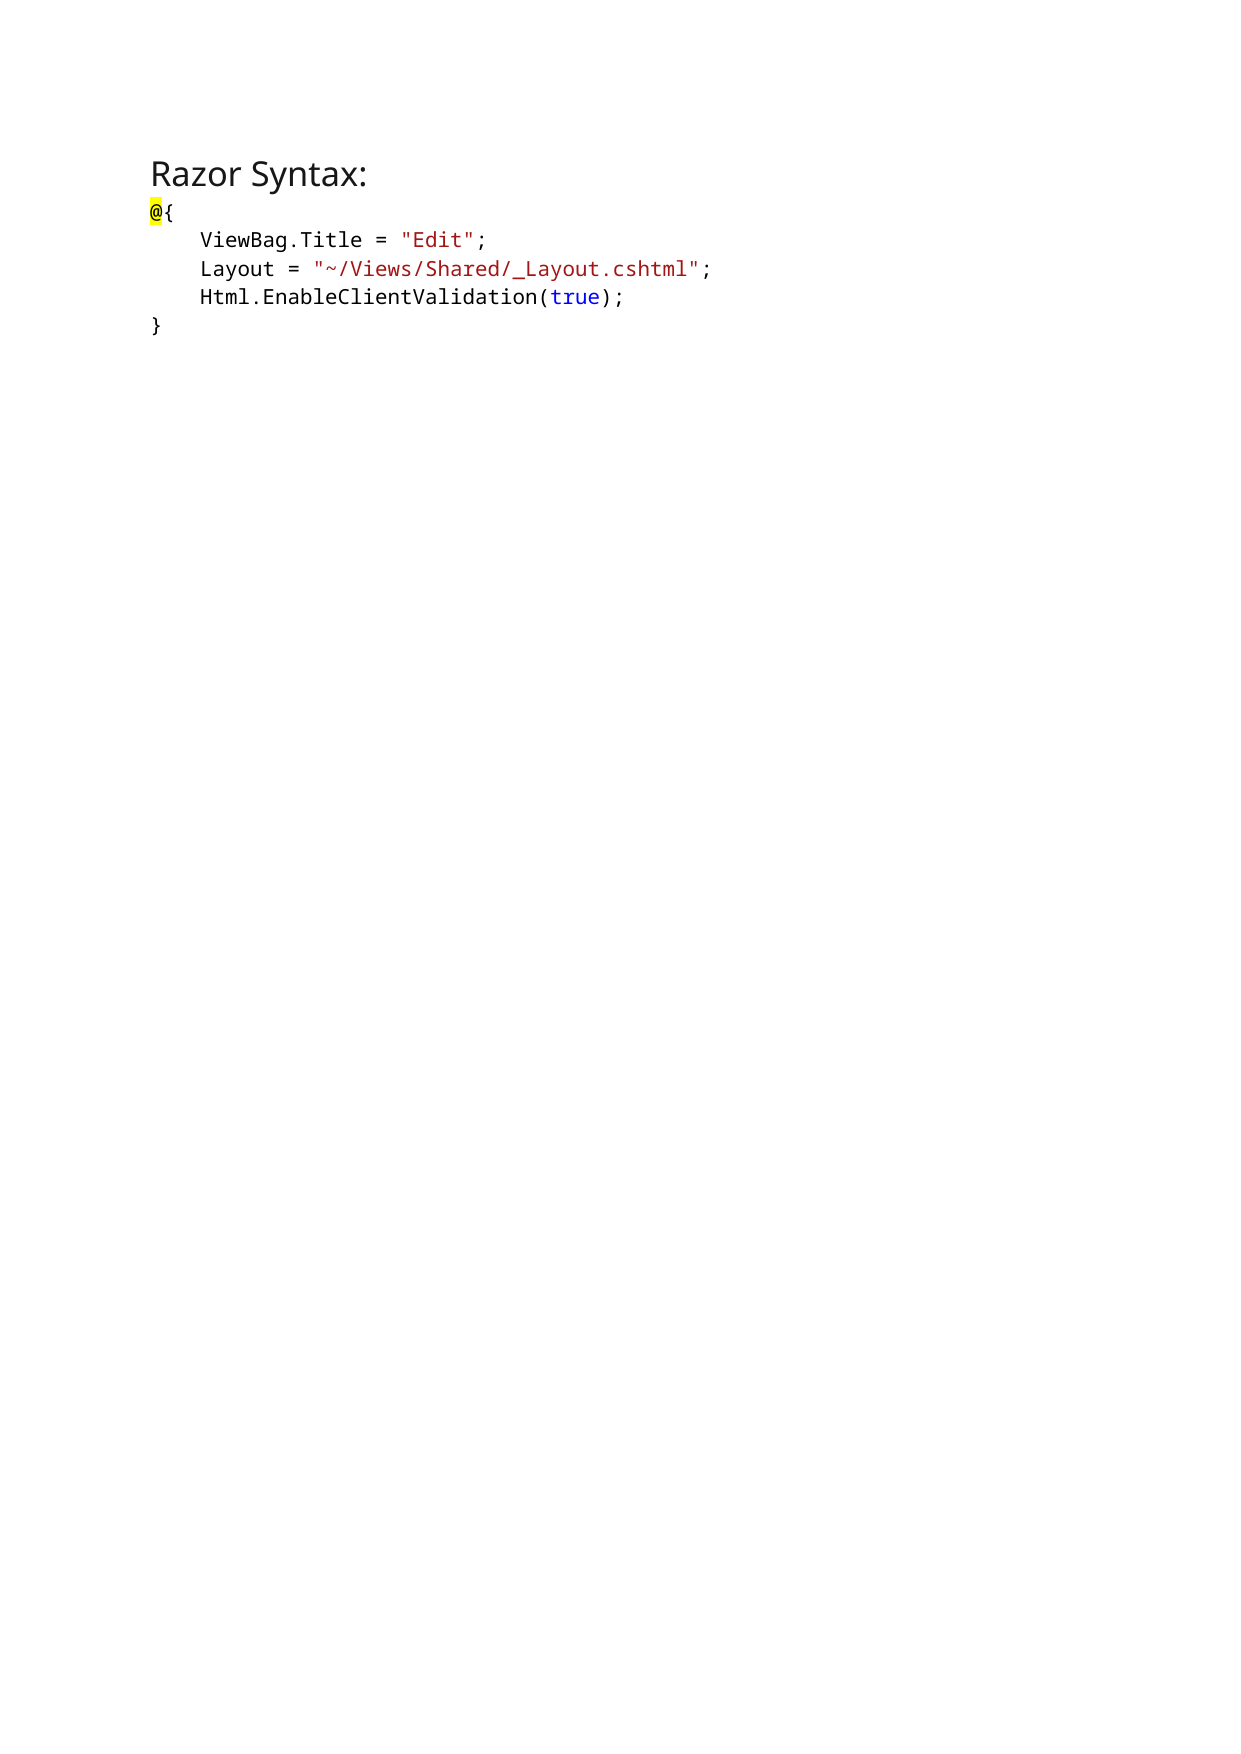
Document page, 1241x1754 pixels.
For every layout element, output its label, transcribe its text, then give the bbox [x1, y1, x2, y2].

text ViewBag.Title = "Edit"; [150, 225, 1090, 254]
text Html.EnableClientValidation(true); [150, 282, 1090, 311]
text @{ [162, 197, 1090, 225]
text Layout = "~/Views/Shared/_Layout.cshtml"; [150, 254, 1090, 282]
text } [150, 311, 1090, 339]
text Razor Syntax: [150, 150, 1090, 197]
